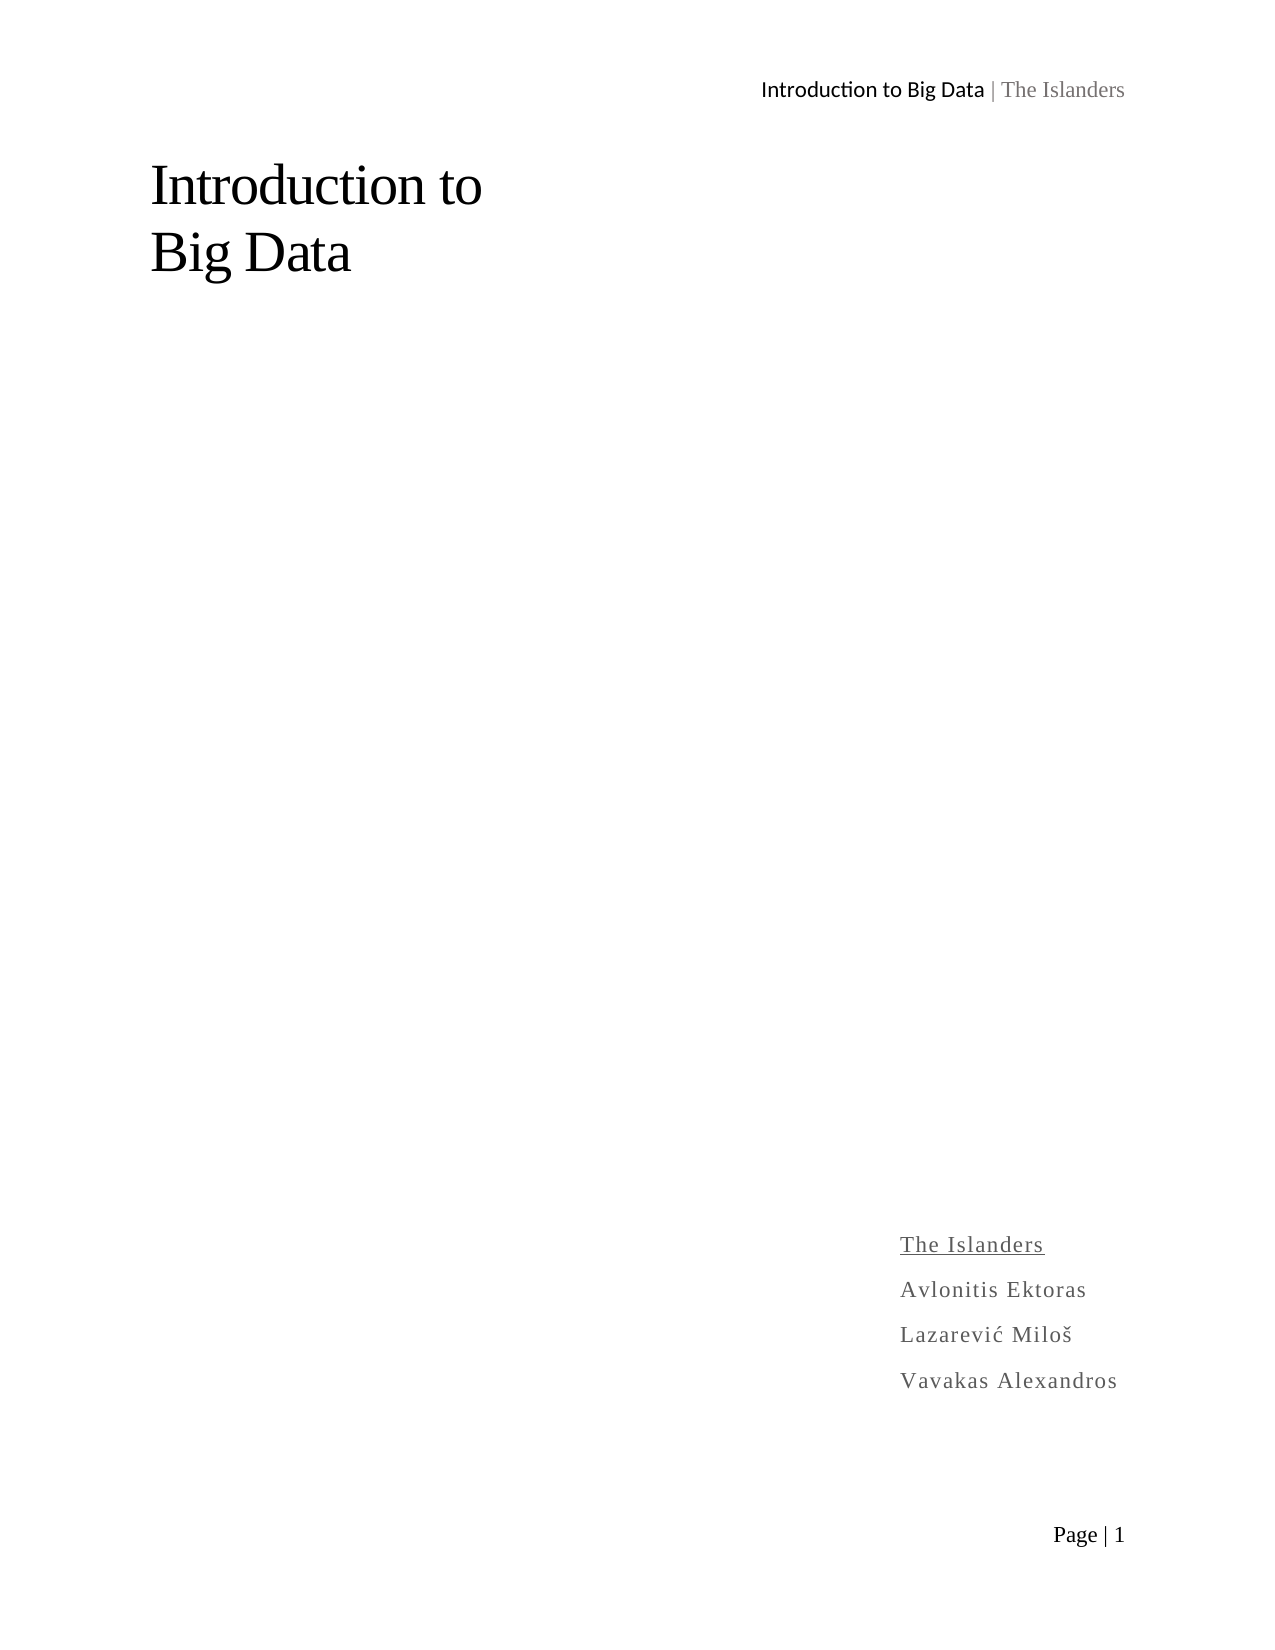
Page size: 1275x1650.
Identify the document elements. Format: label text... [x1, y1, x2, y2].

subtitle Lazarević Miloš [900, 1322, 1125, 1348]
subtitle Vavakas Alexandros [900, 1367, 1125, 1393]
title Big Data [150, 217, 1125, 284]
subtitle Avlonitis Ektoras [900, 1276, 1125, 1303]
subtitle The Islanders [900, 1231, 1125, 1258]
title Introduction to [150, 150, 1125, 217]
